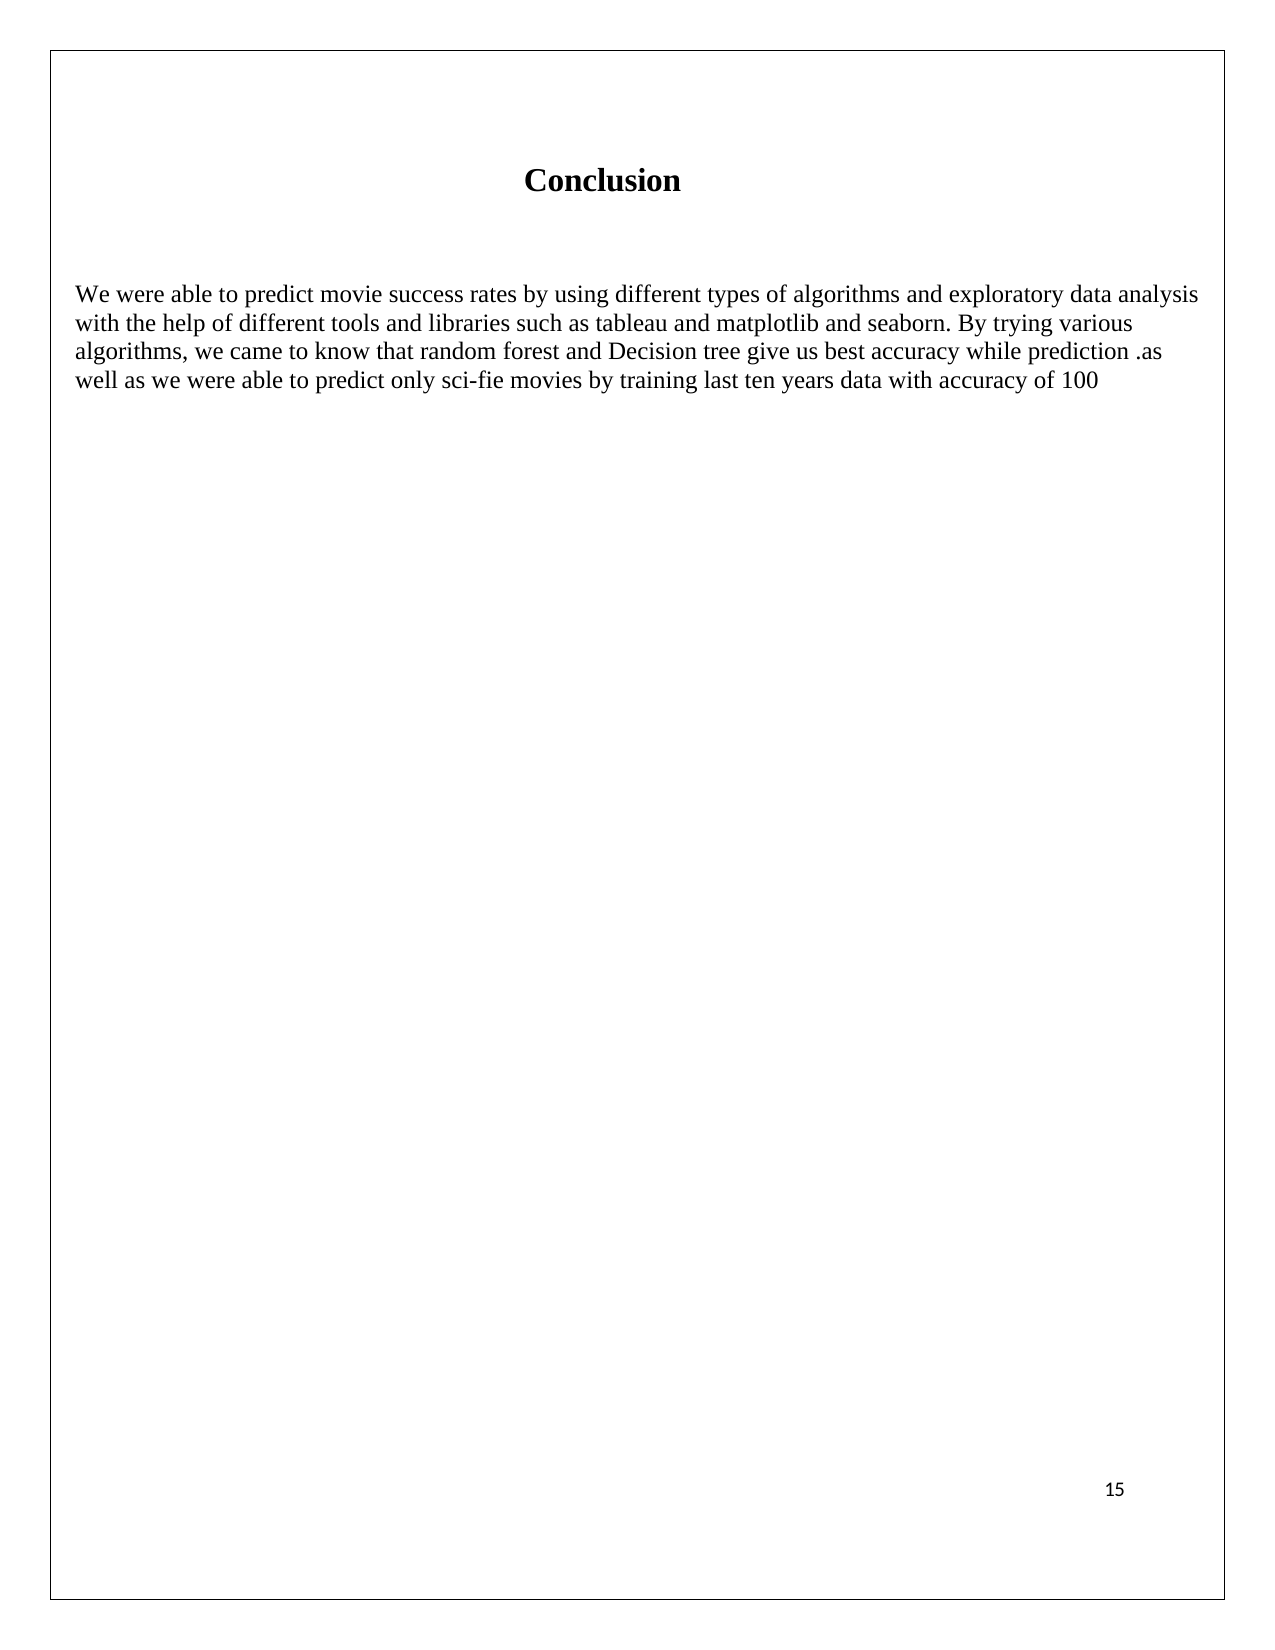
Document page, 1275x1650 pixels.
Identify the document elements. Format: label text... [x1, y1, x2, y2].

text We were able to predict movie success rates by using different types of algorithms and exploratory data analysis with the help of different tools and libraries such as tableau and matplotlib and seaborn. By trying various algorithms, we came to know that random forest and Decision tree give us best accuracy while prediction .as well as we were able to predict only sci-fie movies by training last ten years data with accuracy of 100 [75, 279, 1200, 394]
subtitle Conclusion [210, 161, 995, 199]
